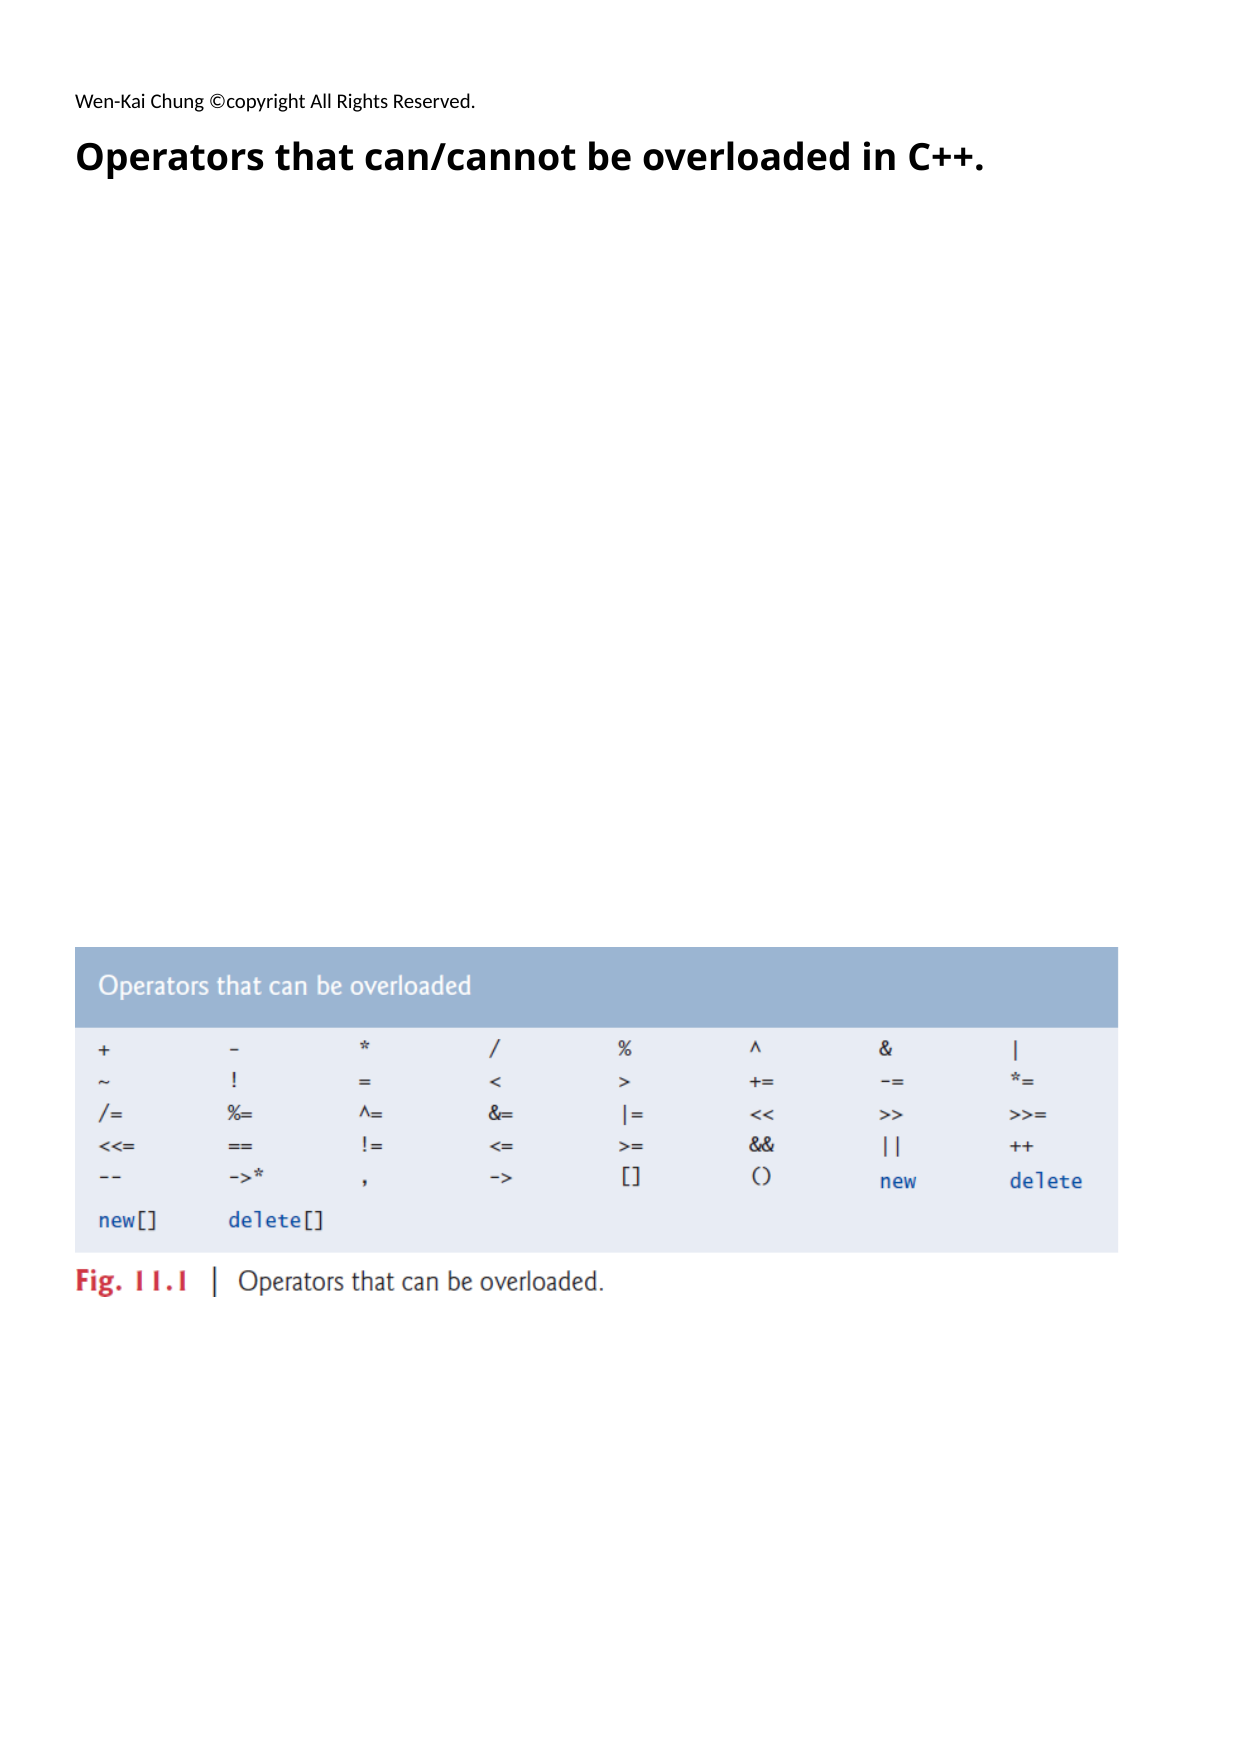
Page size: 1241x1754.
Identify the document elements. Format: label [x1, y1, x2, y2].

subtitle [75, 114, 1165, 1322]
picture [75, 947, 1122, 1297]
